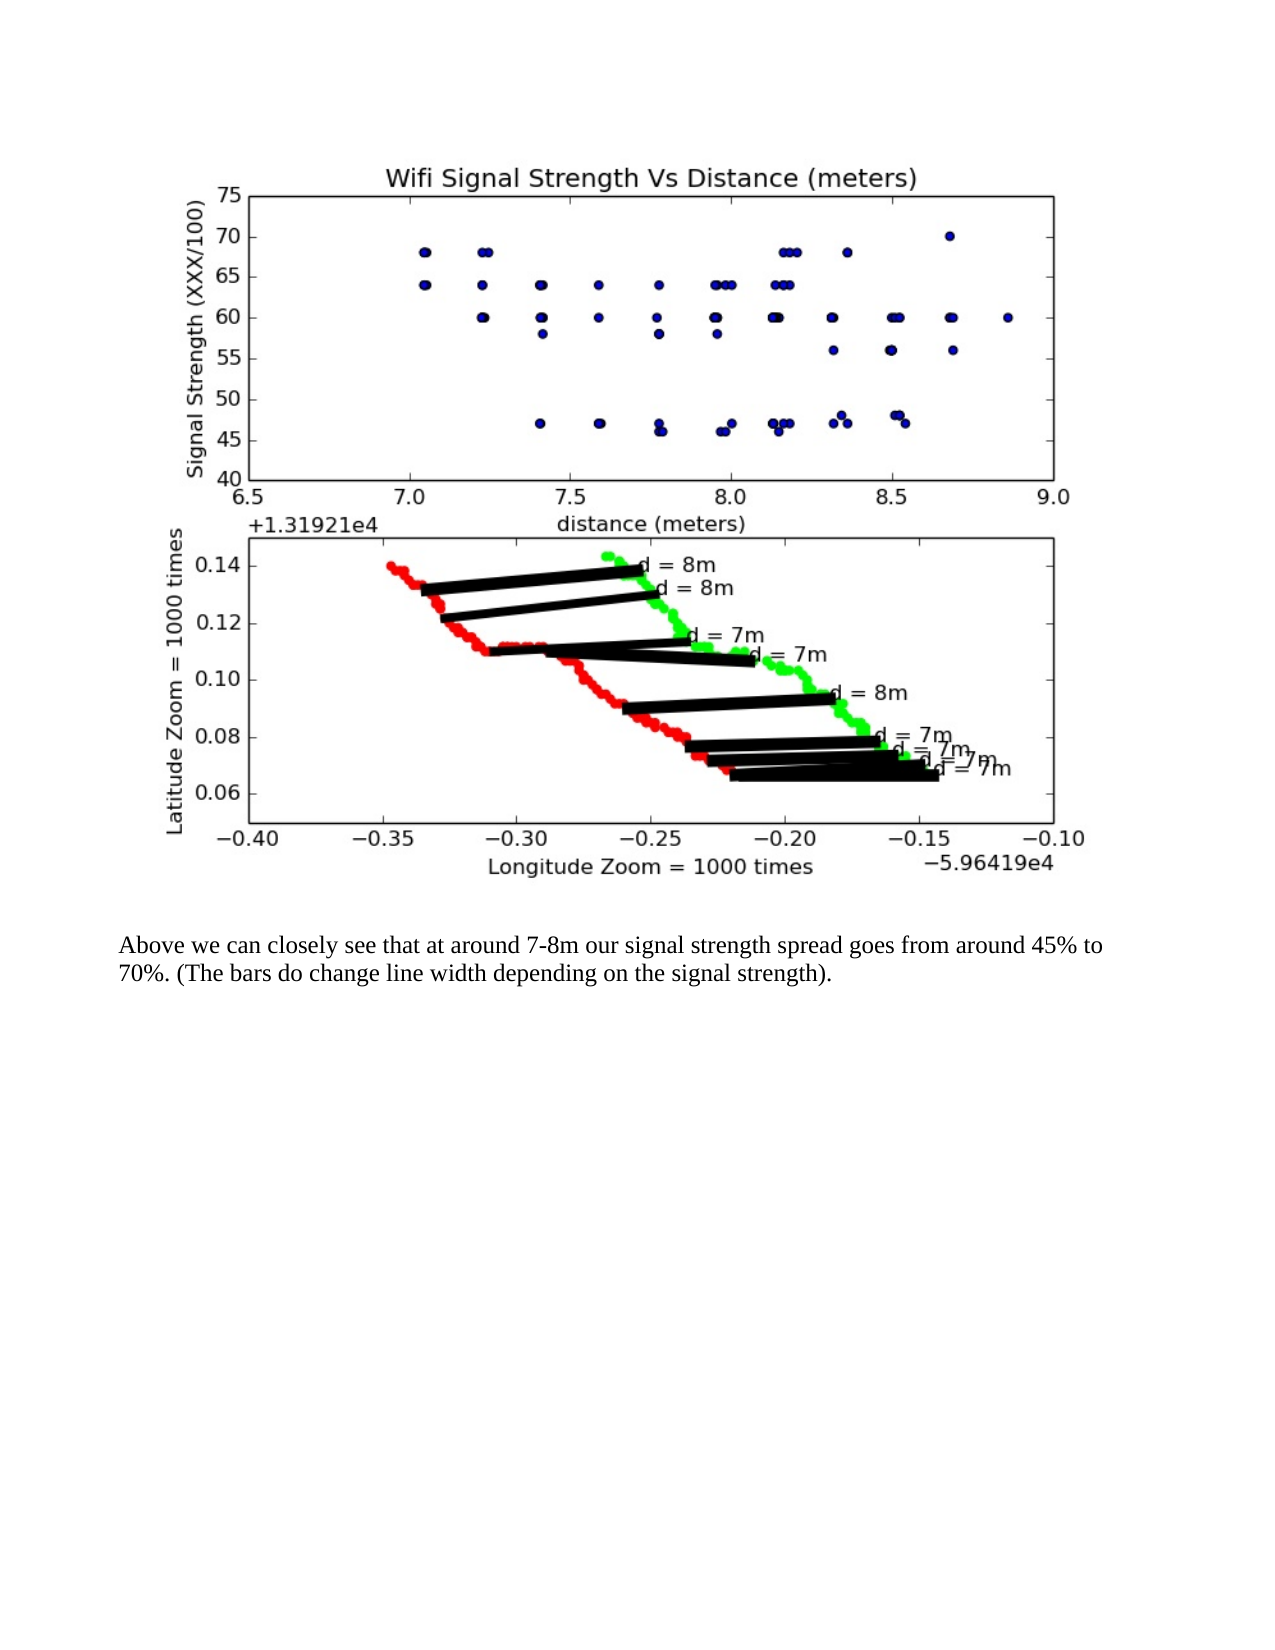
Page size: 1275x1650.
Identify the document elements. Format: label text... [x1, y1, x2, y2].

picture [118, 118, 1157, 901]
text Above we can closely see that at around 7-8m our signal strength spread goes from around 45% to 70%. (The bars do change line width depending on the signal strength). [118, 930, 1157, 987]
